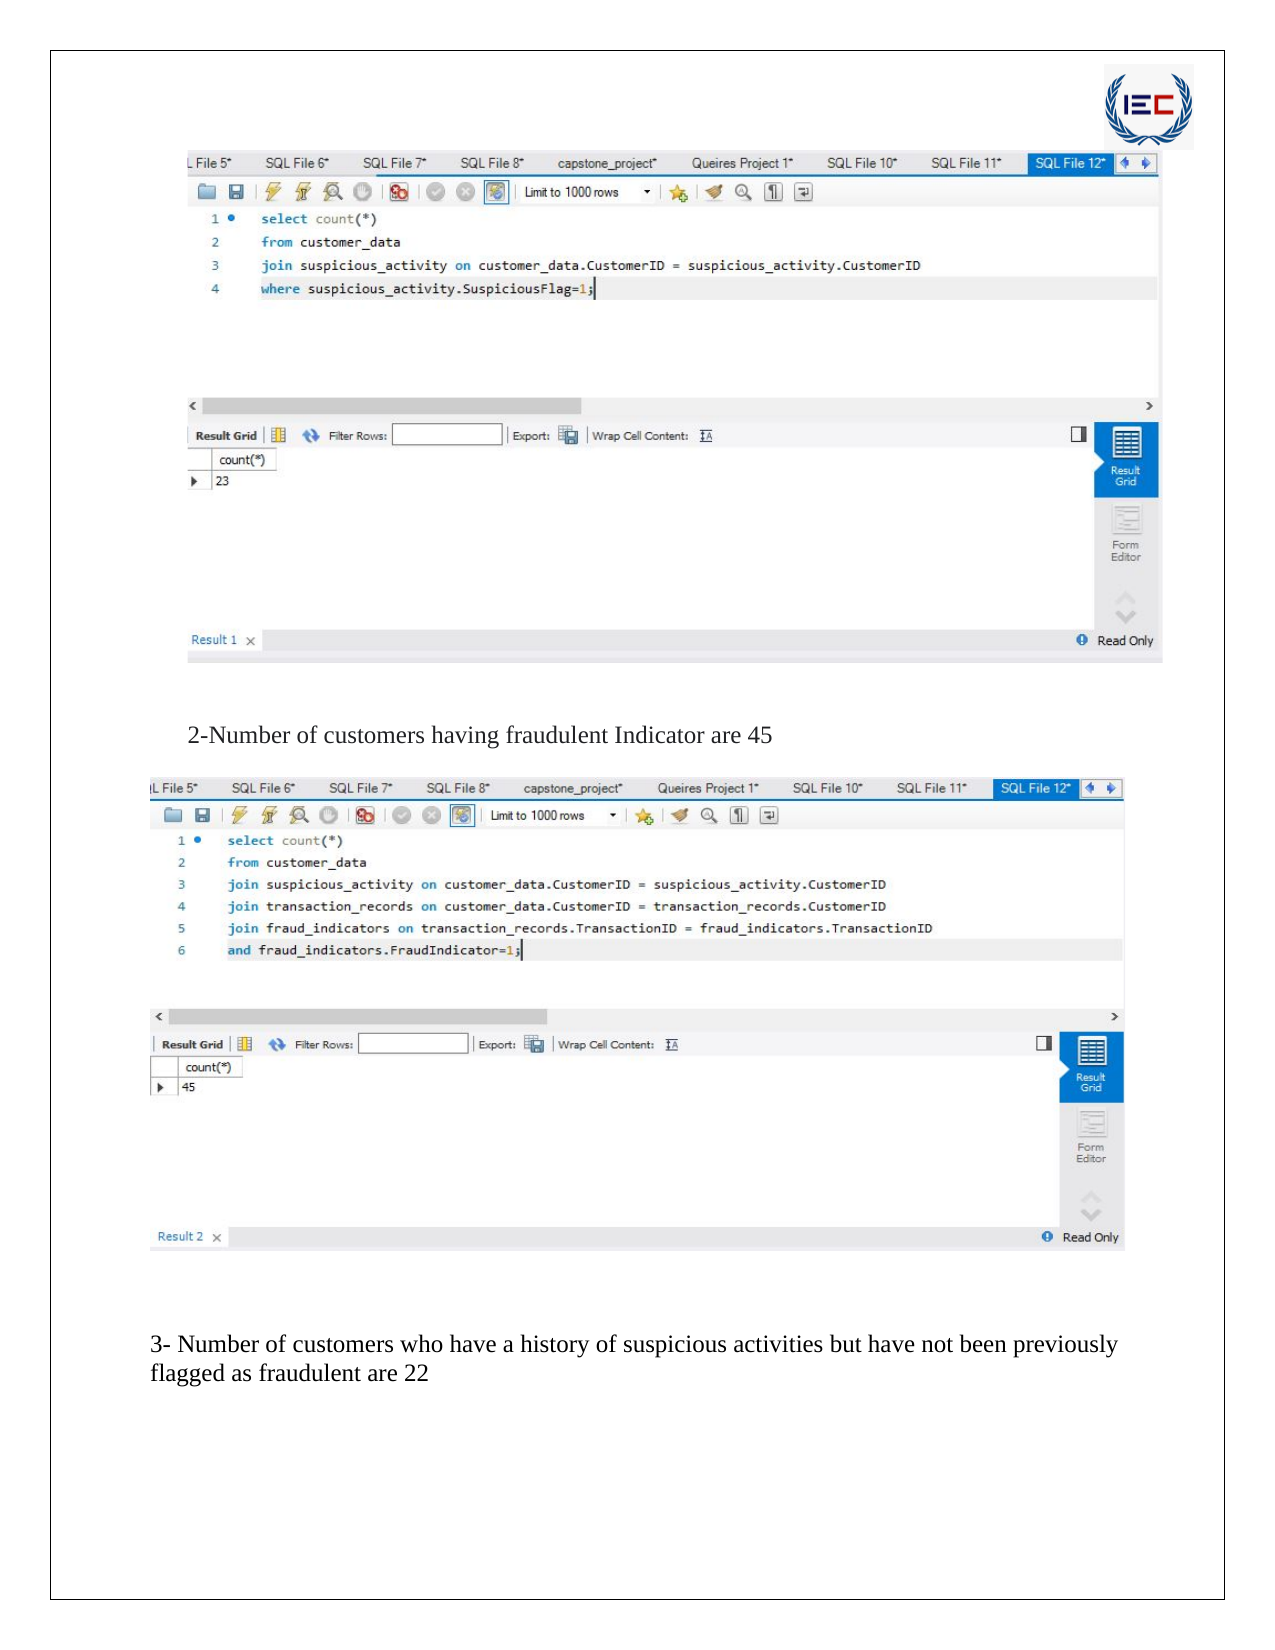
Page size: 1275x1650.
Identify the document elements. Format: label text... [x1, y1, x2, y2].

text 3- Number of customers who have a history of suspicious activities but have not been previously flagged as fraudulent are 22 [150, 1329, 1125, 1387]
picture [1103, 64, 1193, 148]
text 2-Number of customers having fraudulent Indicator are 45 [187, 720, 1125, 749]
picture [187, 150, 1163, 663]
picture [150, 777, 1125, 1251]
